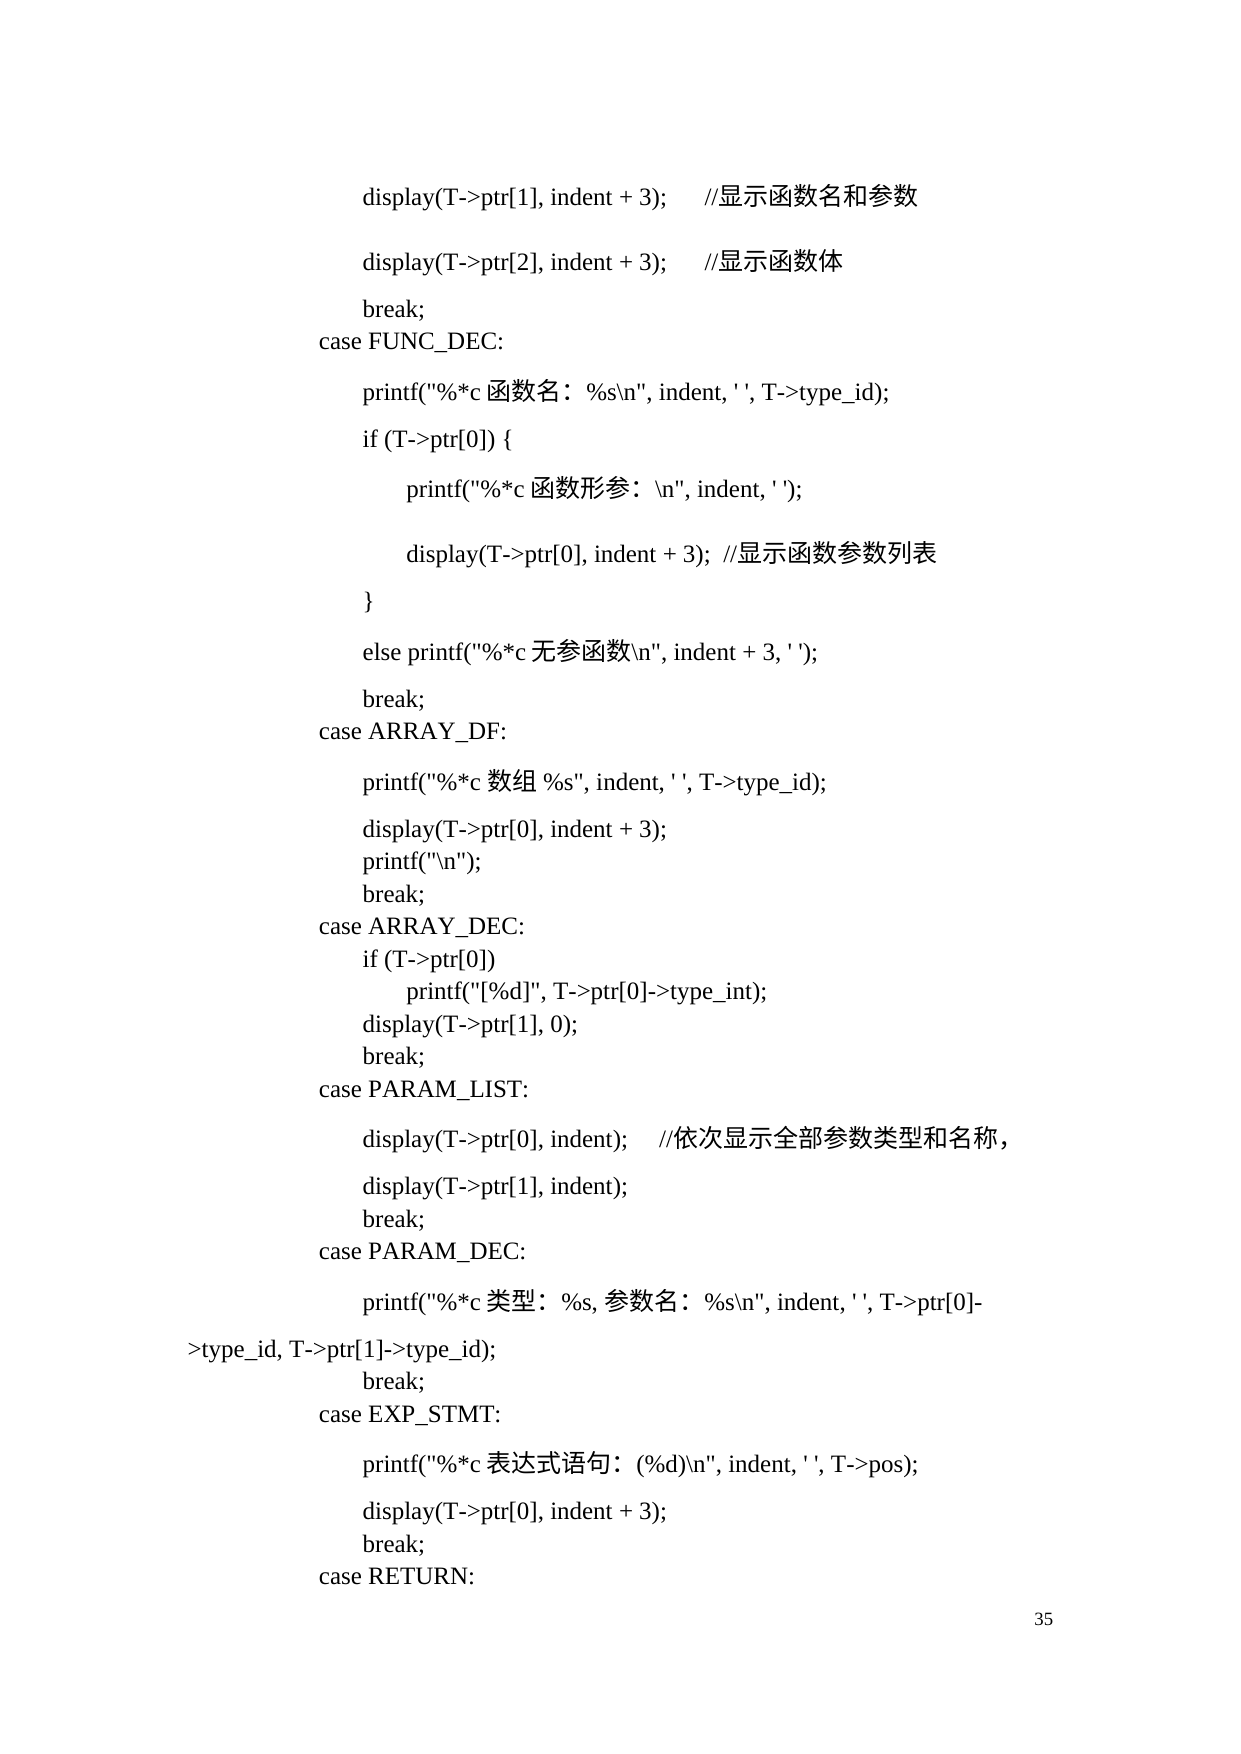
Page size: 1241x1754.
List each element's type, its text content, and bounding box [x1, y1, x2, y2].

text case RETURN: [187, 1559, 1053, 1592]
text case ARRAY_DF: [187, 714, 1053, 747]
text printf("%*c类型：%s, 参数名：%s\n", indent, ' ', T->ptr[0]->type_id, T->ptr[1]->type_id); [187, 1267, 1053, 1364]
text display(T->ptr[1], 0); [187, 1007, 1053, 1039]
text else printf("%*c无参函数\n", indent + 3, ' '); [187, 617, 1053, 682]
text display(T->ptr[0], indent); //依次显示全部参数类型和名称， [187, 1104, 1053, 1169]
text break; [187, 877, 1053, 909]
text printf("%*c函数形参：\n", indent, ' '); [187, 454, 1053, 519]
text display(T->ptr[0], indent + 3); //显示函数参数列表 [187, 519, 1053, 584]
text break; [187, 1039, 1053, 1072]
text break; [187, 1364, 1053, 1397]
text case PARAM_LIST: [187, 1072, 1053, 1104]
text break; [187, 1527, 1053, 1559]
text printf("%*c 数组 %s", indent, ' ', T->type_id); [187, 747, 1053, 812]
text if (T->ptr[0]) [187, 942, 1053, 974]
text printf("\n"); [187, 844, 1053, 877]
text printf("%*c表达式语句：(%d)\n", indent, ' ', T->pos); [187, 1429, 1053, 1494]
text if (T->ptr[0]) { [187, 422, 1053, 454]
text display(T->ptr[0], indent + 3); [187, 812, 1053, 844]
text case ARRAY_DEC: [187, 909, 1053, 942]
text break; [187, 682, 1053, 714]
text case FUNC_DEC: [187, 324, 1053, 357]
text display(T->ptr[2], indent + 3); //显示函数体 [187, 227, 1053, 292]
text case EXP_STMT: [187, 1397, 1053, 1429]
text display(T->ptr[1], indent); [187, 1169, 1053, 1202]
text break; [187, 1202, 1053, 1234]
text } [187, 584, 1053, 617]
text case PARAM_DEC: [187, 1234, 1053, 1267]
text printf("%*c函数名：%s\n", indent, ' ', T->type_id); [187, 357, 1053, 422]
text display(T->ptr[0], indent + 3); [187, 1494, 1053, 1527]
text display(T->ptr[1], indent + 3); //显示函数名和参数 [187, 162, 1053, 227]
text break; [187, 292, 1053, 324]
text printf("[%d]", T->ptr[0]->type_int); [187, 974, 1053, 1007]
